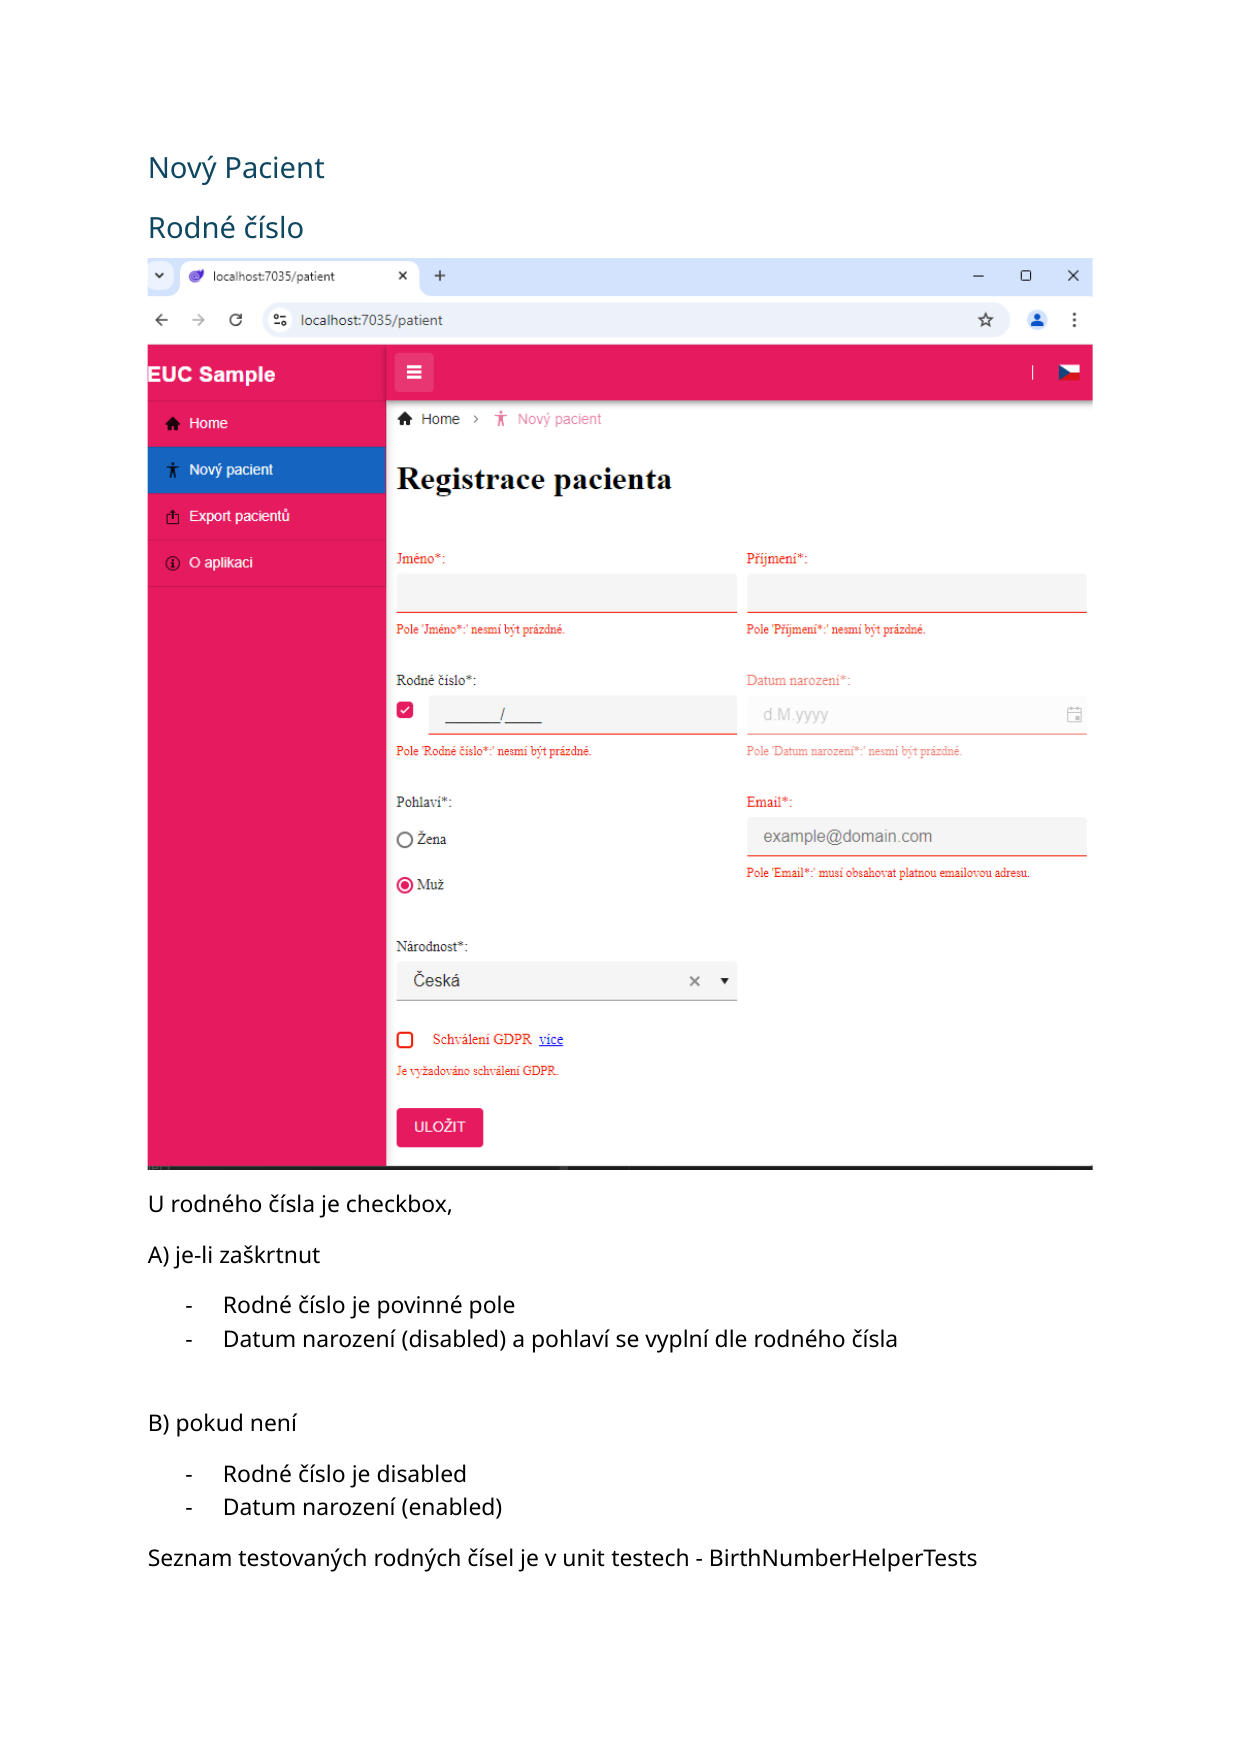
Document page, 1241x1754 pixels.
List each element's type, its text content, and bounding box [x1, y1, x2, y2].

subtitle Nový Pacient [148, 148, 1093, 187]
picture [147, 258, 1093, 1170]
list Datum narození (enabled) [185, 1491, 1093, 1523]
text B) pokud není [148, 1407, 1093, 1438]
text A) je-li zaškrtnut [148, 1239, 1093, 1270]
list Rodné číslo je disabled [185, 1458, 1093, 1489]
text Seznam testovaných rodných čísel je v unit testech - BirthNumberHelperTests [148, 1542, 1093, 1573]
subtitle Rodné číslo [148, 207, 1093, 247]
text U rodného čísla je checkbox, [148, 1188, 1093, 1220]
list Datum narození (disabled) a pohlaví se vyplní dle rodného čísla [185, 1323, 1093, 1354]
list Rodné číslo je povinné pole [185, 1289, 1093, 1321]
